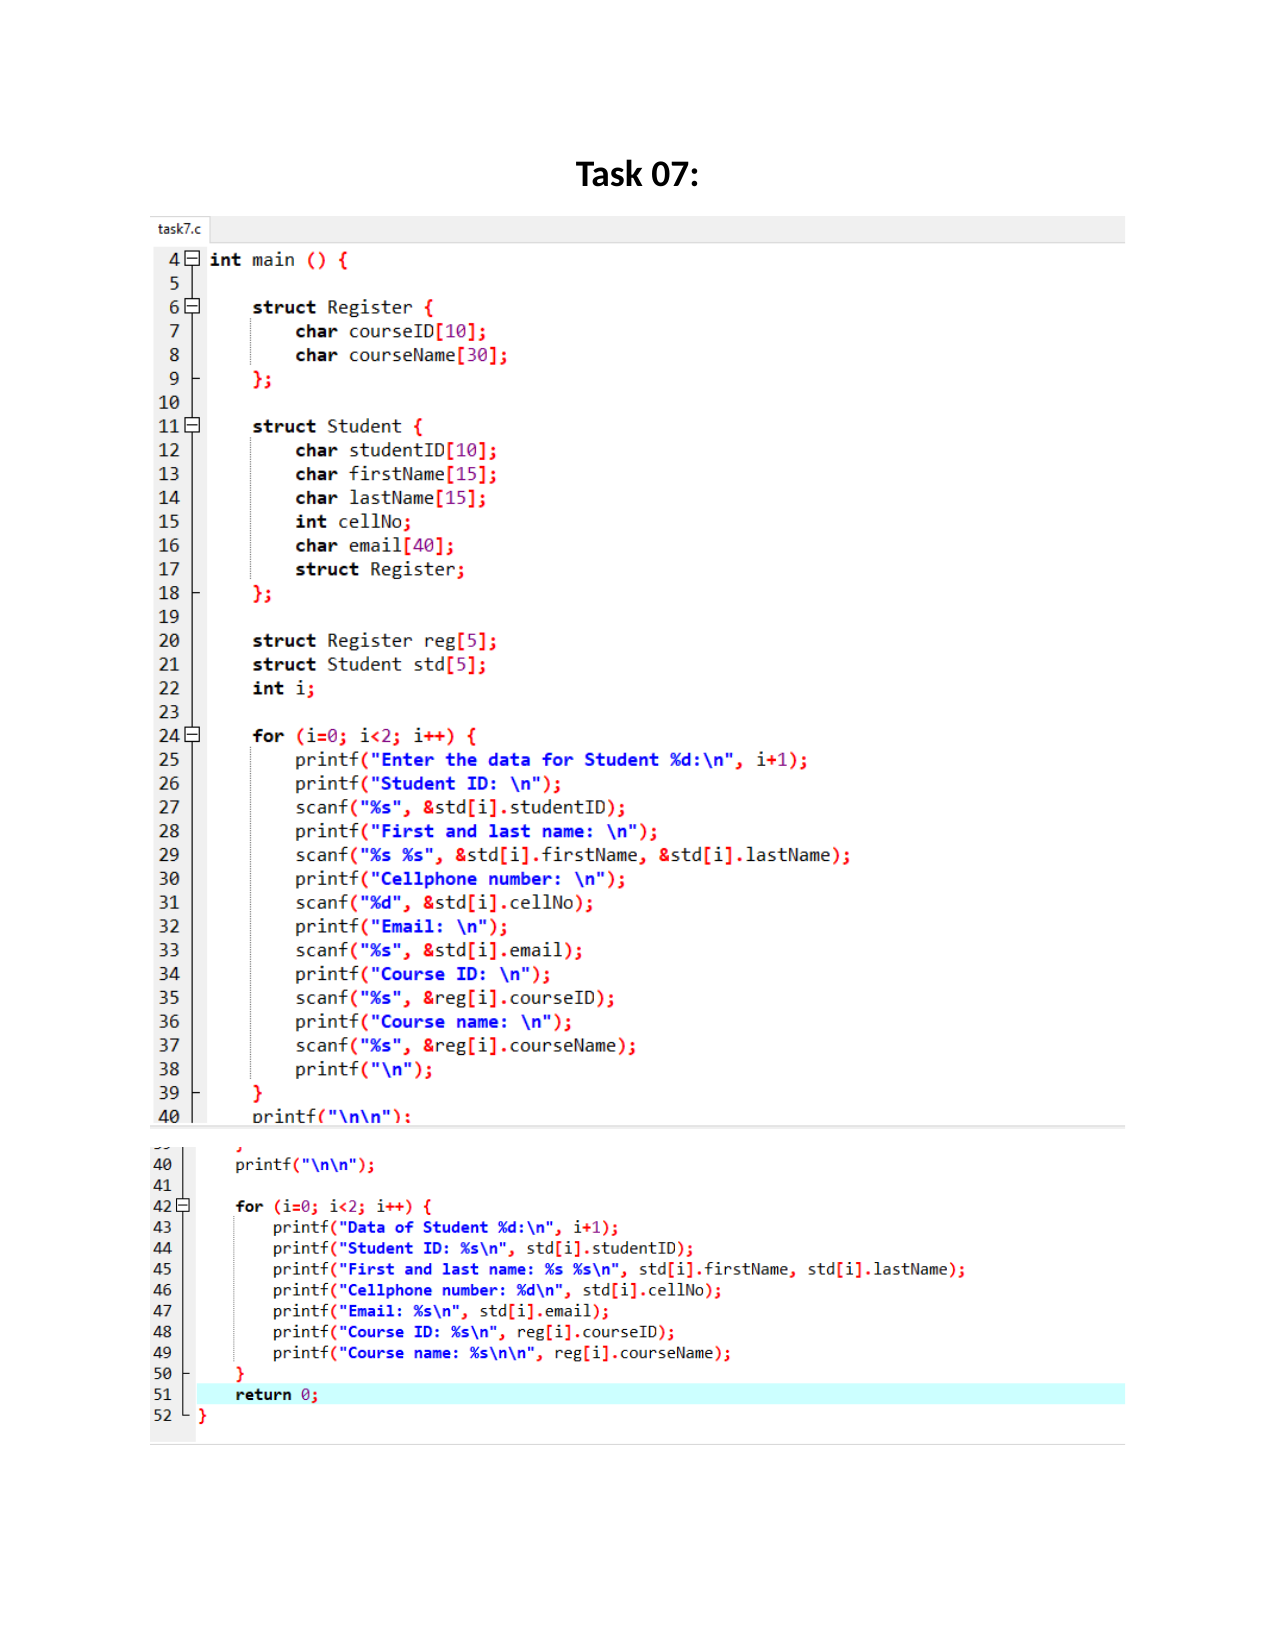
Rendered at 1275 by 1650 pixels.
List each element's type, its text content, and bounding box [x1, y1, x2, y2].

picture [150, 1147, 1125, 1445]
text Task 07: [150, 150, 1125, 196]
picture [150, 216, 1125, 1129]
